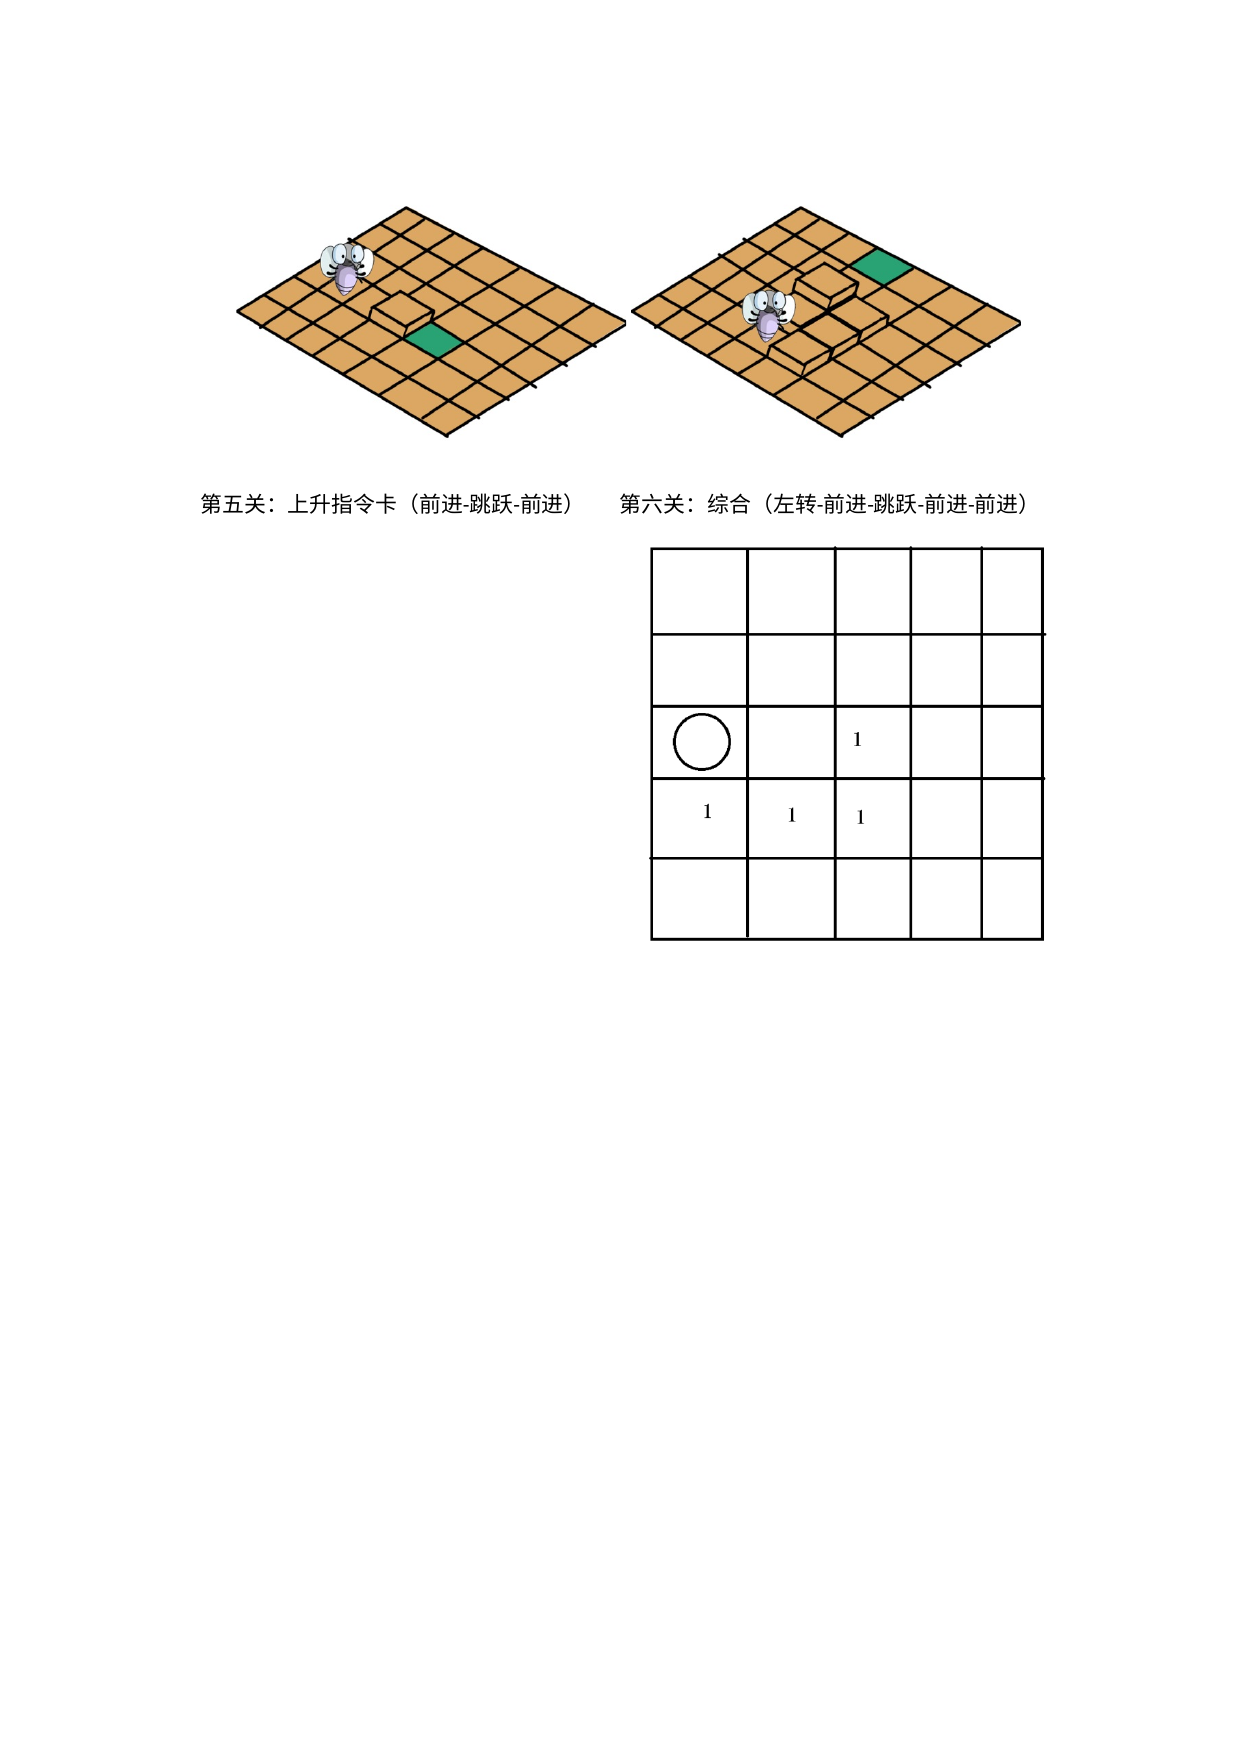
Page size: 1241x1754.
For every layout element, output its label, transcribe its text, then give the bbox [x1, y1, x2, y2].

picture [632, 535, 1060, 958]
picture [236, 162, 627, 474]
picture [631, 162, 1021, 474]
text 第五关：上升指令卡（前进-跳跃-前进） 第六关：综合（左转-前进-跳跃-前进-前进） [187, 487, 1053, 519]
